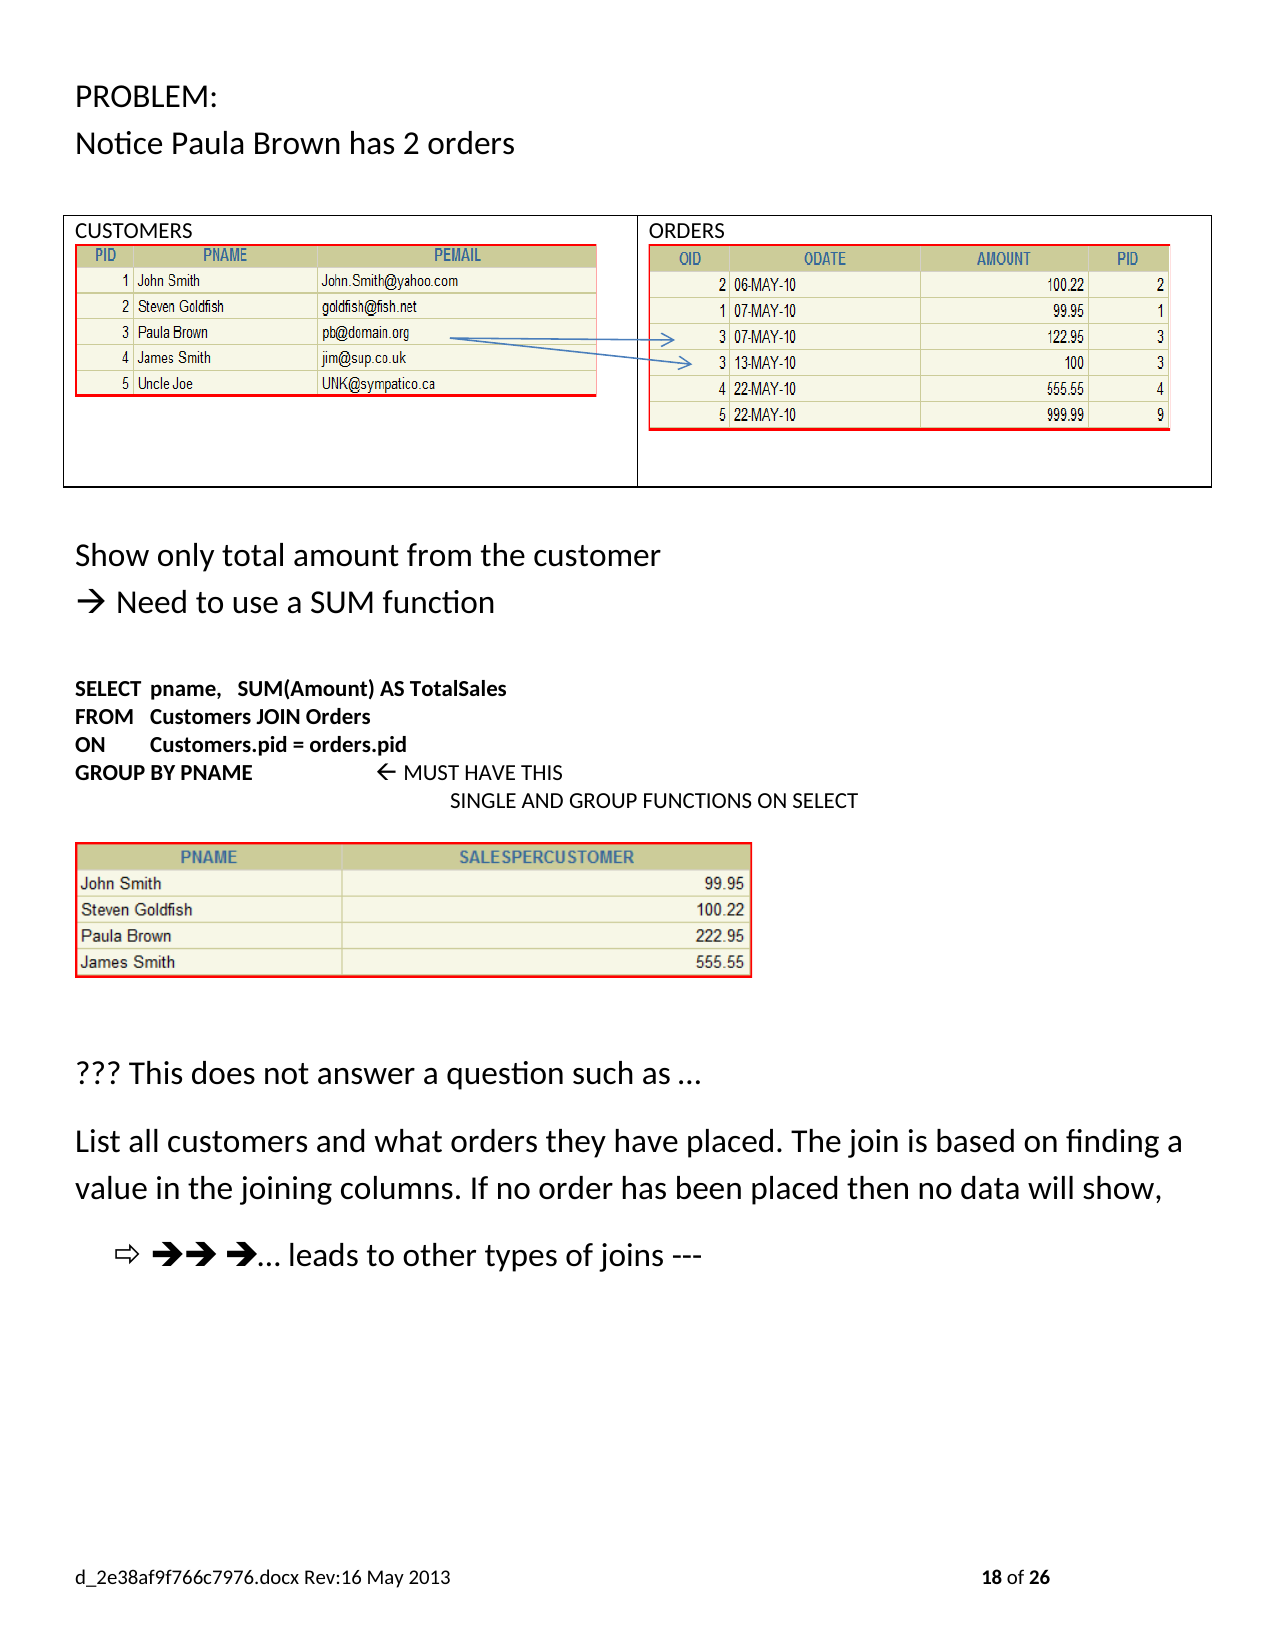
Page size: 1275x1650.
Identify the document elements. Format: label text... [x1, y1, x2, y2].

picture [75, 842, 753, 978]
text GROUP BY PNAME MUST HAVE THIS [75, 758, 1200, 787]
text FROM Customers JOIN Orders [75, 702, 1200, 731]
text Need to use a SUM function [75, 581, 1200, 622]
picture [648, 244, 1171, 431]
text SINGLE AND GROUP FUNCTIONS ON SELECT [75, 787, 1200, 814]
list … leads to other types of joins --- [112, 1234, 1200, 1275]
text Show only total amount from the customer [75, 534, 1200, 575]
text ??? This does not answer a question such as … [75, 1052, 1200, 1093]
text Notice Paula Brown has 2 orders [75, 122, 1200, 162]
text PROBLEM: [75, 75, 1200, 116]
picture [75, 244, 597, 397]
table_header ORDERS [638, 216, 1211, 486]
text SELECT pname, SUM(Amount) AS TotalSales [75, 674, 1200, 702]
text List all customers and what orders they have placed. The join is based on finding a value in the joining columns. If no order has been placed then no data will show, [75, 1120, 1200, 1207]
table_header CUSTOMERS [64, 216, 637, 486]
picture [484, 340, 597, 353]
text ON Customers.pid = orders.pid [75, 731, 1200, 758]
